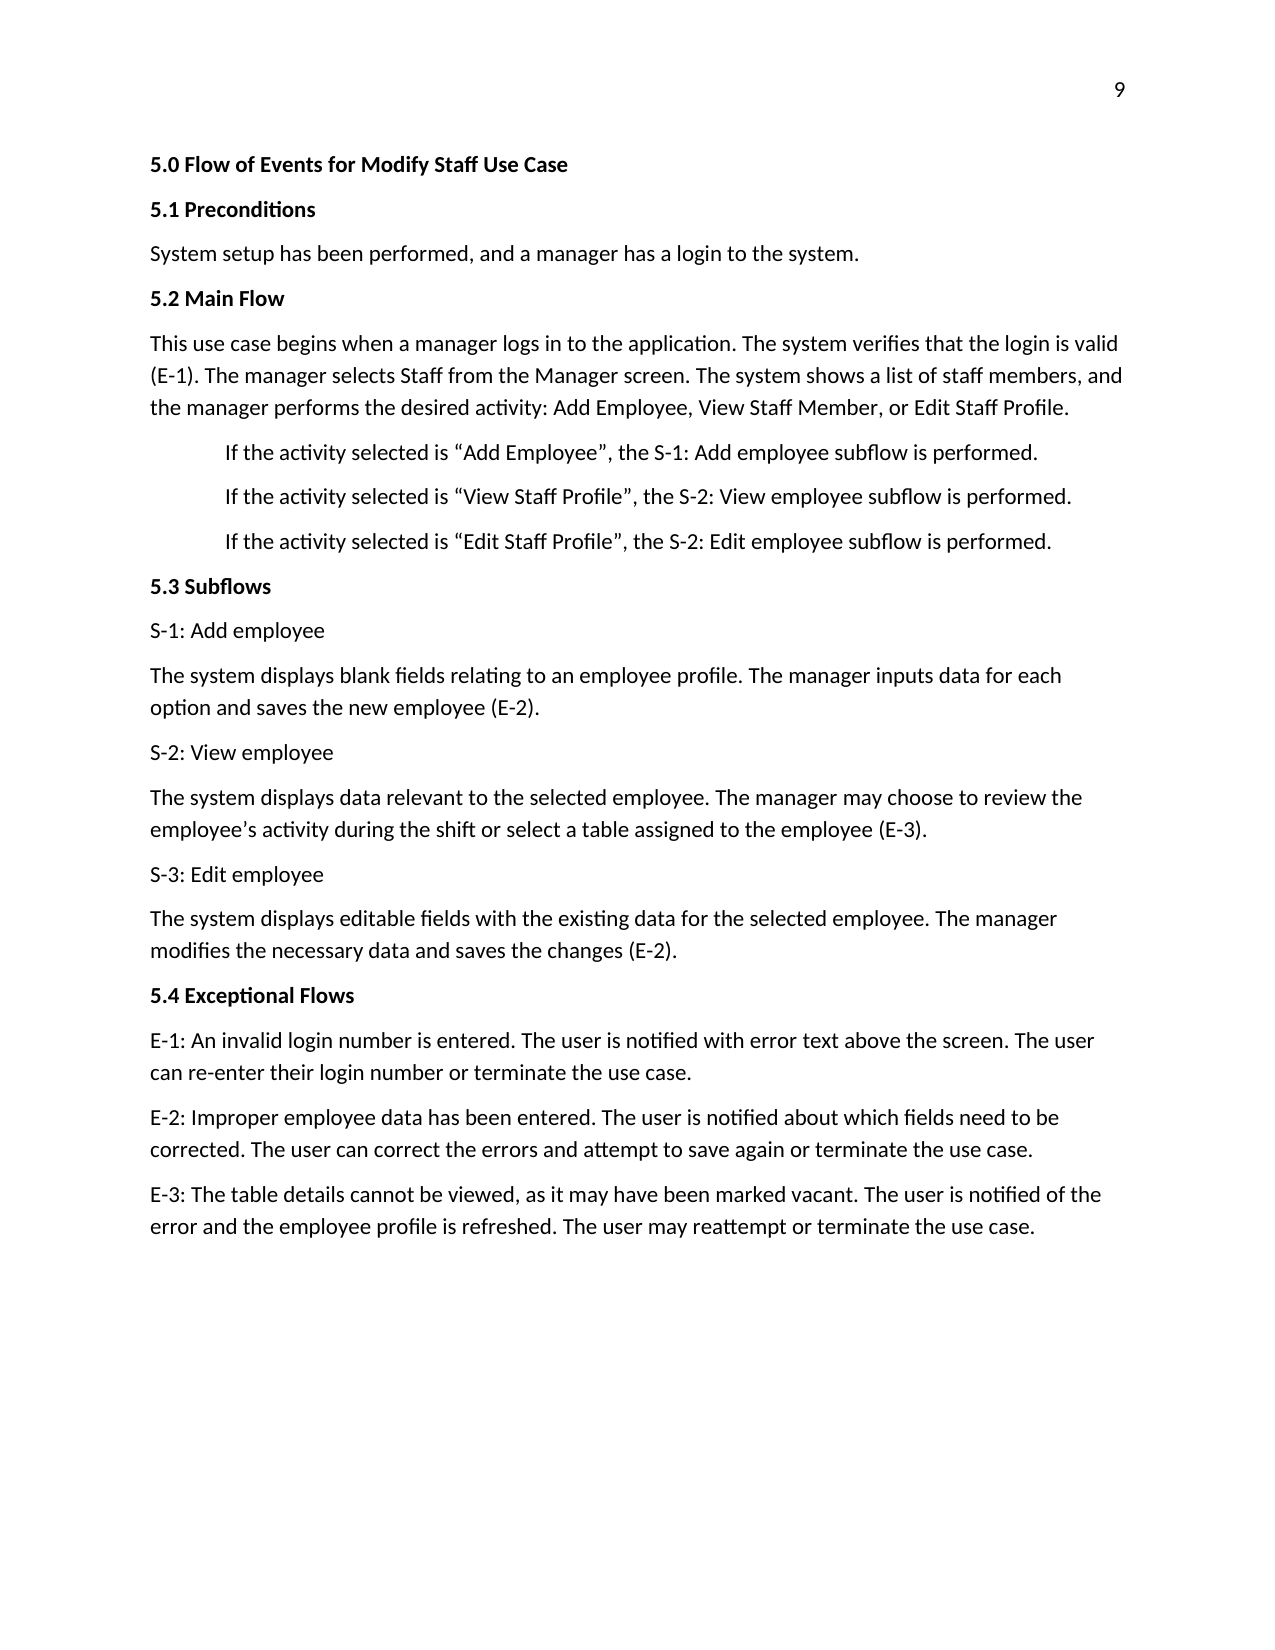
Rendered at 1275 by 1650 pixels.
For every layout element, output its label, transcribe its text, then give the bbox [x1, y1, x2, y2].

text The system displays blank fields relating to an employee profile. The manager inputs data for each option and saves the new employee (E-2). [150, 661, 1125, 721]
text 5.2 Main Flow [150, 284, 1125, 312]
text This use case begins when a manager logs in to the application. The system verifies that the login is valid (E-1). The manager selects Staff from the Manager screen. The system shows a list of staff members, and the manager performs the desired activity: Add Employee, View Staff Member, or Edit Staff Profile. [150, 329, 1125, 421]
text If the activity selected is “Edit Staff Profile”, the S-2: Edit employee subflow is performed. [225, 527, 1125, 555]
text 5.0 Flow of Events for Modify Staff Use Case [150, 150, 1125, 178]
text If the activity selected is “View Staff Profile”, the S-2: View employee subflow is performed. [225, 482, 1125, 511]
text S-2: View employee [150, 738, 1125, 766]
text System setup has been performed, and a manager has a login to the system. [150, 239, 1125, 267]
text S-3: Edit employee [150, 860, 1125, 888]
text The system displays editable fields with the existing data for the selected employee. The manager modifies the necessary data and saves the changes (E-2). [150, 904, 1125, 964]
text S-1: Add employee [150, 617, 1125, 644]
text 5.1 Preconditions [150, 195, 1125, 223]
text If the activity selected is “Add Employee”, the S-1: Add employee subflow is performed. [225, 438, 1125, 466]
text 5.4 Exceptional Flows [150, 981, 1125, 1009]
text E-3: The table details cannot be viewed, as it may have been marked vacant. The user is notified of the error and the employee profile is refreshed. The user may reattempt or terminate the use case. [150, 1180, 1125, 1240]
text E-1: An invalid login number is entered. The user is notified with error text above the screen. The user can re-enter their login number or terminate the use case. [150, 1026, 1125, 1086]
text E-2: Improper employee data has been entered. The user is notified about which fields need to be corrected. The user can correct the errors and attempt to save again or terminate the use case. [150, 1103, 1125, 1163]
text 5.3 Subflows [150, 572, 1125, 600]
text The system displays data relevant to the selected employee. The manager may choose to review the employee’s activity during the shift or select a table assigned to the employee (E-3). [150, 783, 1125, 843]
